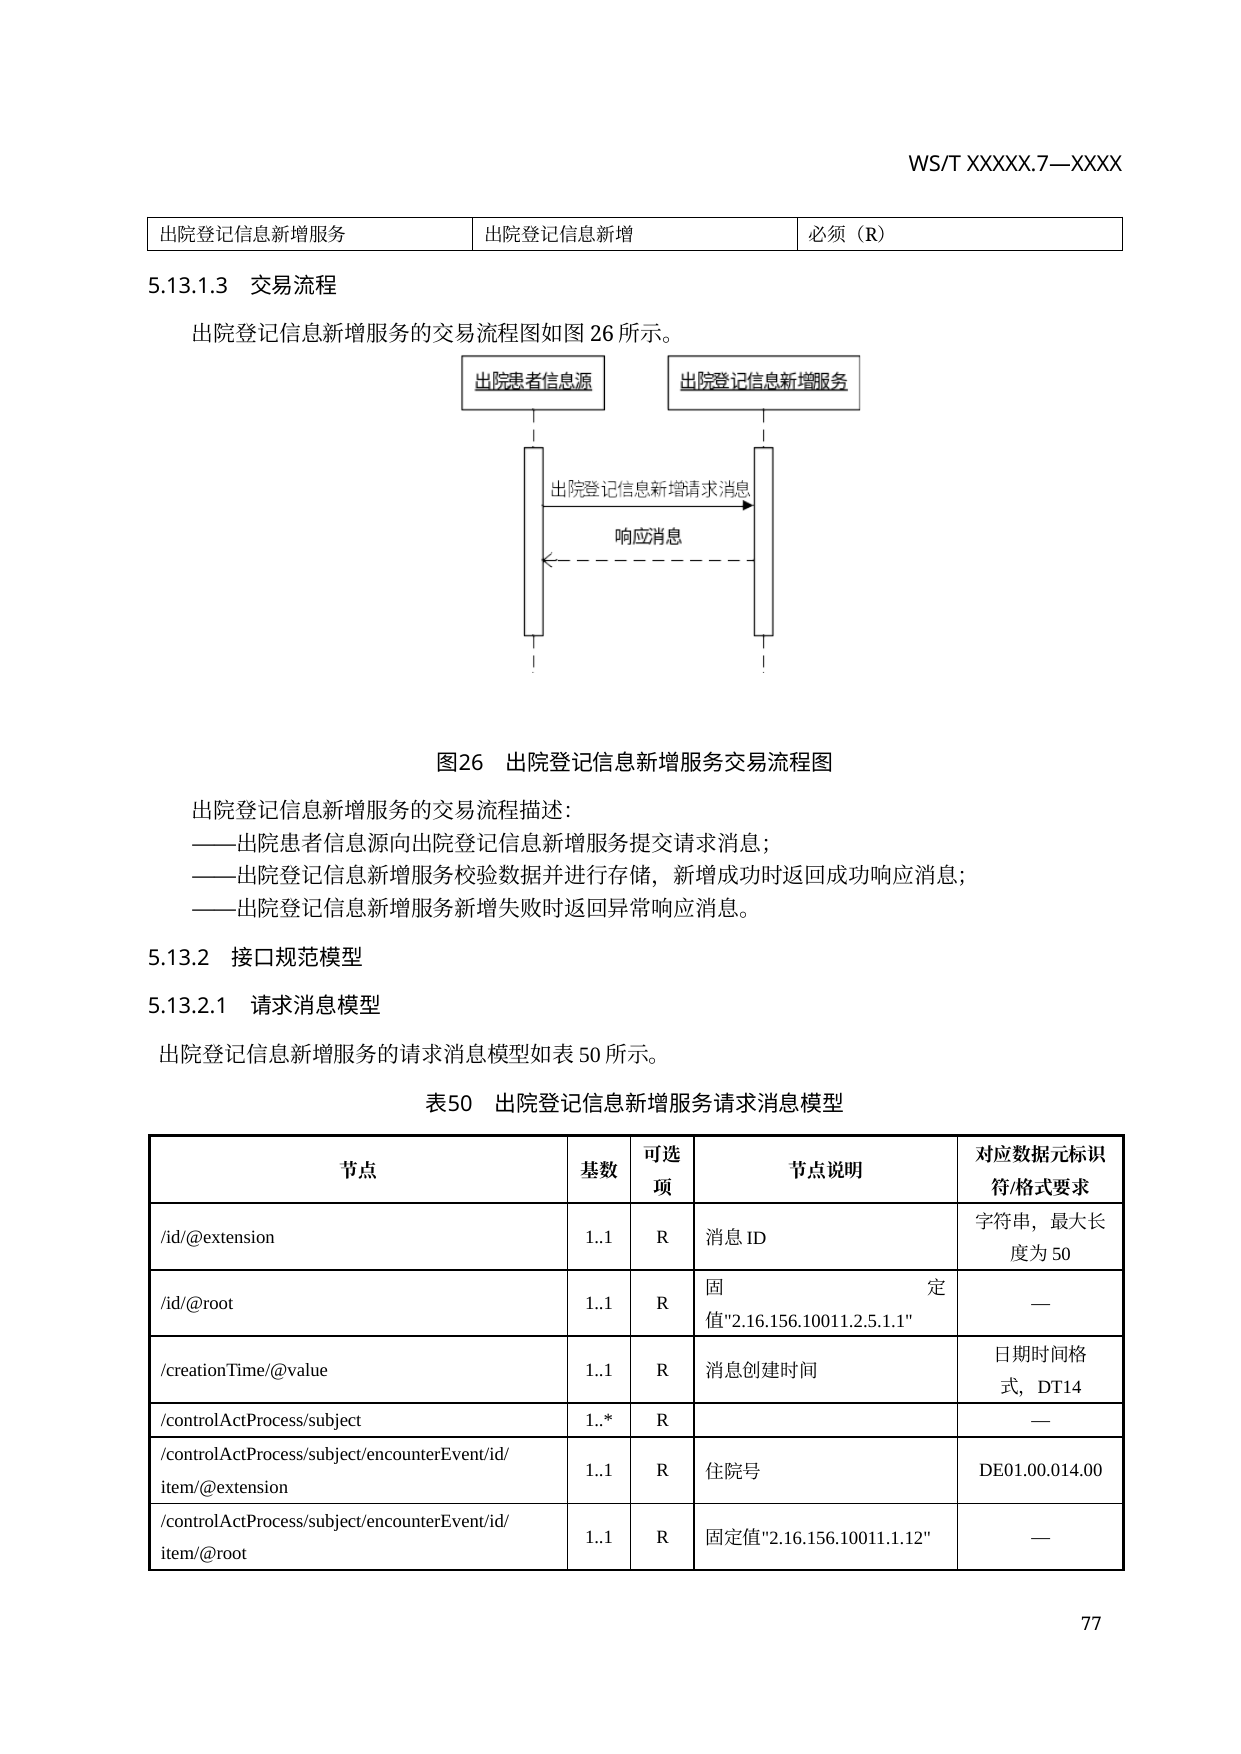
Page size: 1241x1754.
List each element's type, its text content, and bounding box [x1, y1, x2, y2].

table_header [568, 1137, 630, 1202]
list 出院登记信息新增服务新增失败时返回异常响应消息。 [192, 890, 1122, 923]
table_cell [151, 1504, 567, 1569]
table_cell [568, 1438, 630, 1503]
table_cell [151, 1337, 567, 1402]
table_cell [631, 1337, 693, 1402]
text 接口规范模型 [148, 939, 1122, 972]
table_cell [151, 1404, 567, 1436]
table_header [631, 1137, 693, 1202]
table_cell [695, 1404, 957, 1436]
list 出院登记信息新增服务校验数据并进行存储，新增成功时返回成功响应消息； [192, 858, 1122, 890]
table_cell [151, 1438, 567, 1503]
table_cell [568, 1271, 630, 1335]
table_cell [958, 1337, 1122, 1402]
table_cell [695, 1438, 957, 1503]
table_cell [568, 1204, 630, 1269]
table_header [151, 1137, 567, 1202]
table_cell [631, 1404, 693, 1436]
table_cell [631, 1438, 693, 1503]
text 出院登记信息新增服务交易流程图 [148, 744, 1122, 777]
text 出院登记信息新增服务请求消息模型 [148, 1085, 1122, 1118]
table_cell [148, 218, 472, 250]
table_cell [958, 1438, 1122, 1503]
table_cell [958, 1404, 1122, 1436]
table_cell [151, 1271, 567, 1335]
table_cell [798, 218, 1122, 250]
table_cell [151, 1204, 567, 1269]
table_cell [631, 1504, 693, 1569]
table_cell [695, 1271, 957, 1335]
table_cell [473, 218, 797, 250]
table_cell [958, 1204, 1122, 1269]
text 出院登记信息新增服务的交易流程描述： [148, 793, 1122, 825]
text 出院登记信息新增服务的请求消息模型如表50所示。 [148, 1037, 1122, 1069]
list 出院患者信息源向出院登记信息新增服务提交请求消息； [192, 825, 1122, 858]
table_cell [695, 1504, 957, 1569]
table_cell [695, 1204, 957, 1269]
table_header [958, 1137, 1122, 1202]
text 请求消息模型 [148, 988, 1122, 1020]
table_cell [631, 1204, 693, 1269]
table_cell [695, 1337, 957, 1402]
text 交易流程 [148, 267, 1122, 300]
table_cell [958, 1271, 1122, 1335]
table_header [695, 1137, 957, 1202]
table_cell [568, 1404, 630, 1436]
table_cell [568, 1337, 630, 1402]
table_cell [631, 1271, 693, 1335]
text 出院登记信息新增服务的交易流程图如图26所示。 [148, 316, 1122, 349]
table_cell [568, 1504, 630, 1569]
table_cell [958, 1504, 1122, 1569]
